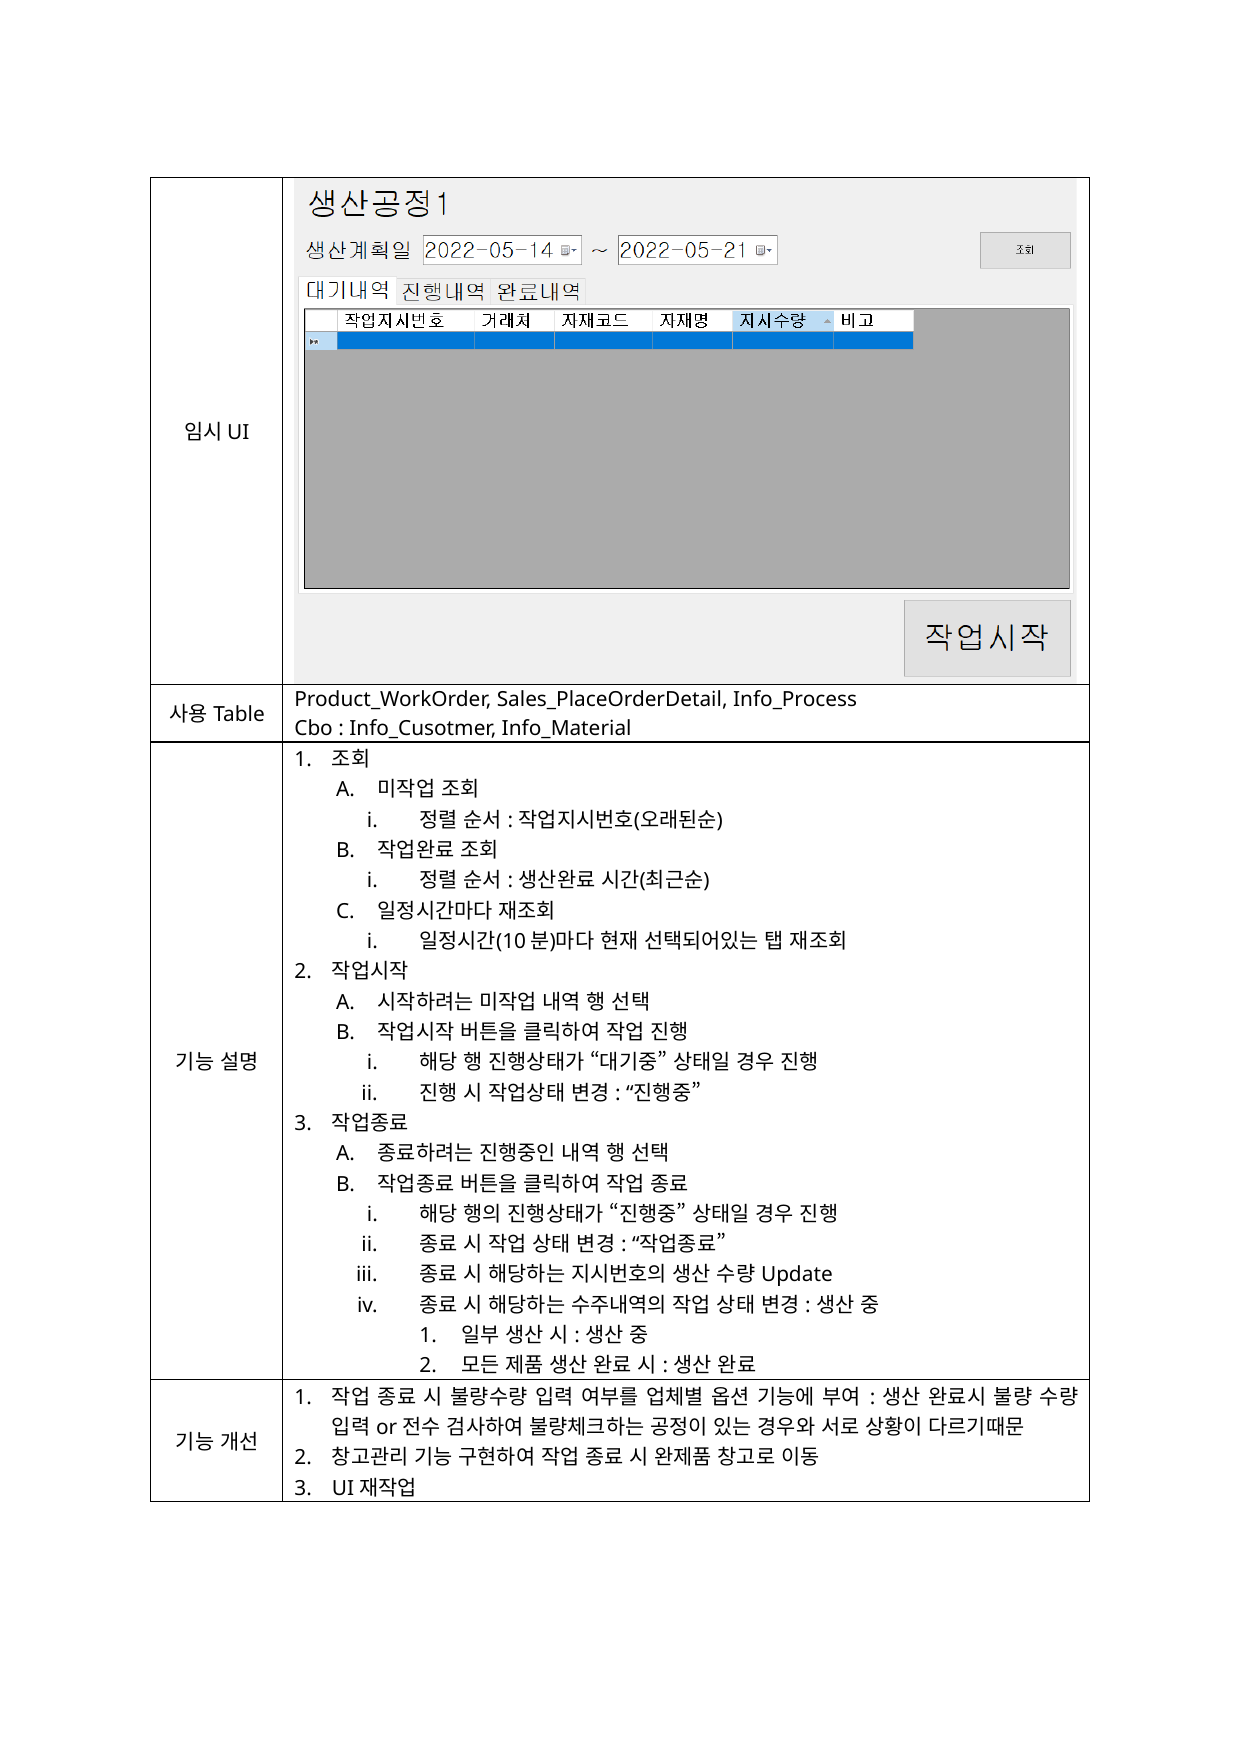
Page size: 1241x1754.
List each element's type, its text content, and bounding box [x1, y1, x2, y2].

table_cell 사용 Table [151, 685, 282, 741]
table_cell 기능 개선 [151, 1380, 282, 1501]
picture [294, 178, 1077, 684]
table_cell Product_WorkOrder, Sales_PlaceOrderDetail, Info_Process Cbo : Info_Cusotmer, Info_Material [283, 685, 1089, 741]
table_cell 작업 종료 시 불량수량 입력 여부를 업체별 옵션 기능에 부여 : 생산 완료시 불량 수량 입력 or 전수 검사하여 불량체크하는 공정이 있는 경우와 서로 상황이 다르기때문 창고관리 기능 구현하여 작업 종료 시 완제품 창고로 이동 UI 재작업 [283, 1380, 1089, 1501]
table_cell [283, 178, 294, 683]
table_cell 임시UI [151, 178, 282, 683]
table_cell 기능 설명 [151, 743, 282, 1379]
table_cell [1077, 178, 1089, 683]
